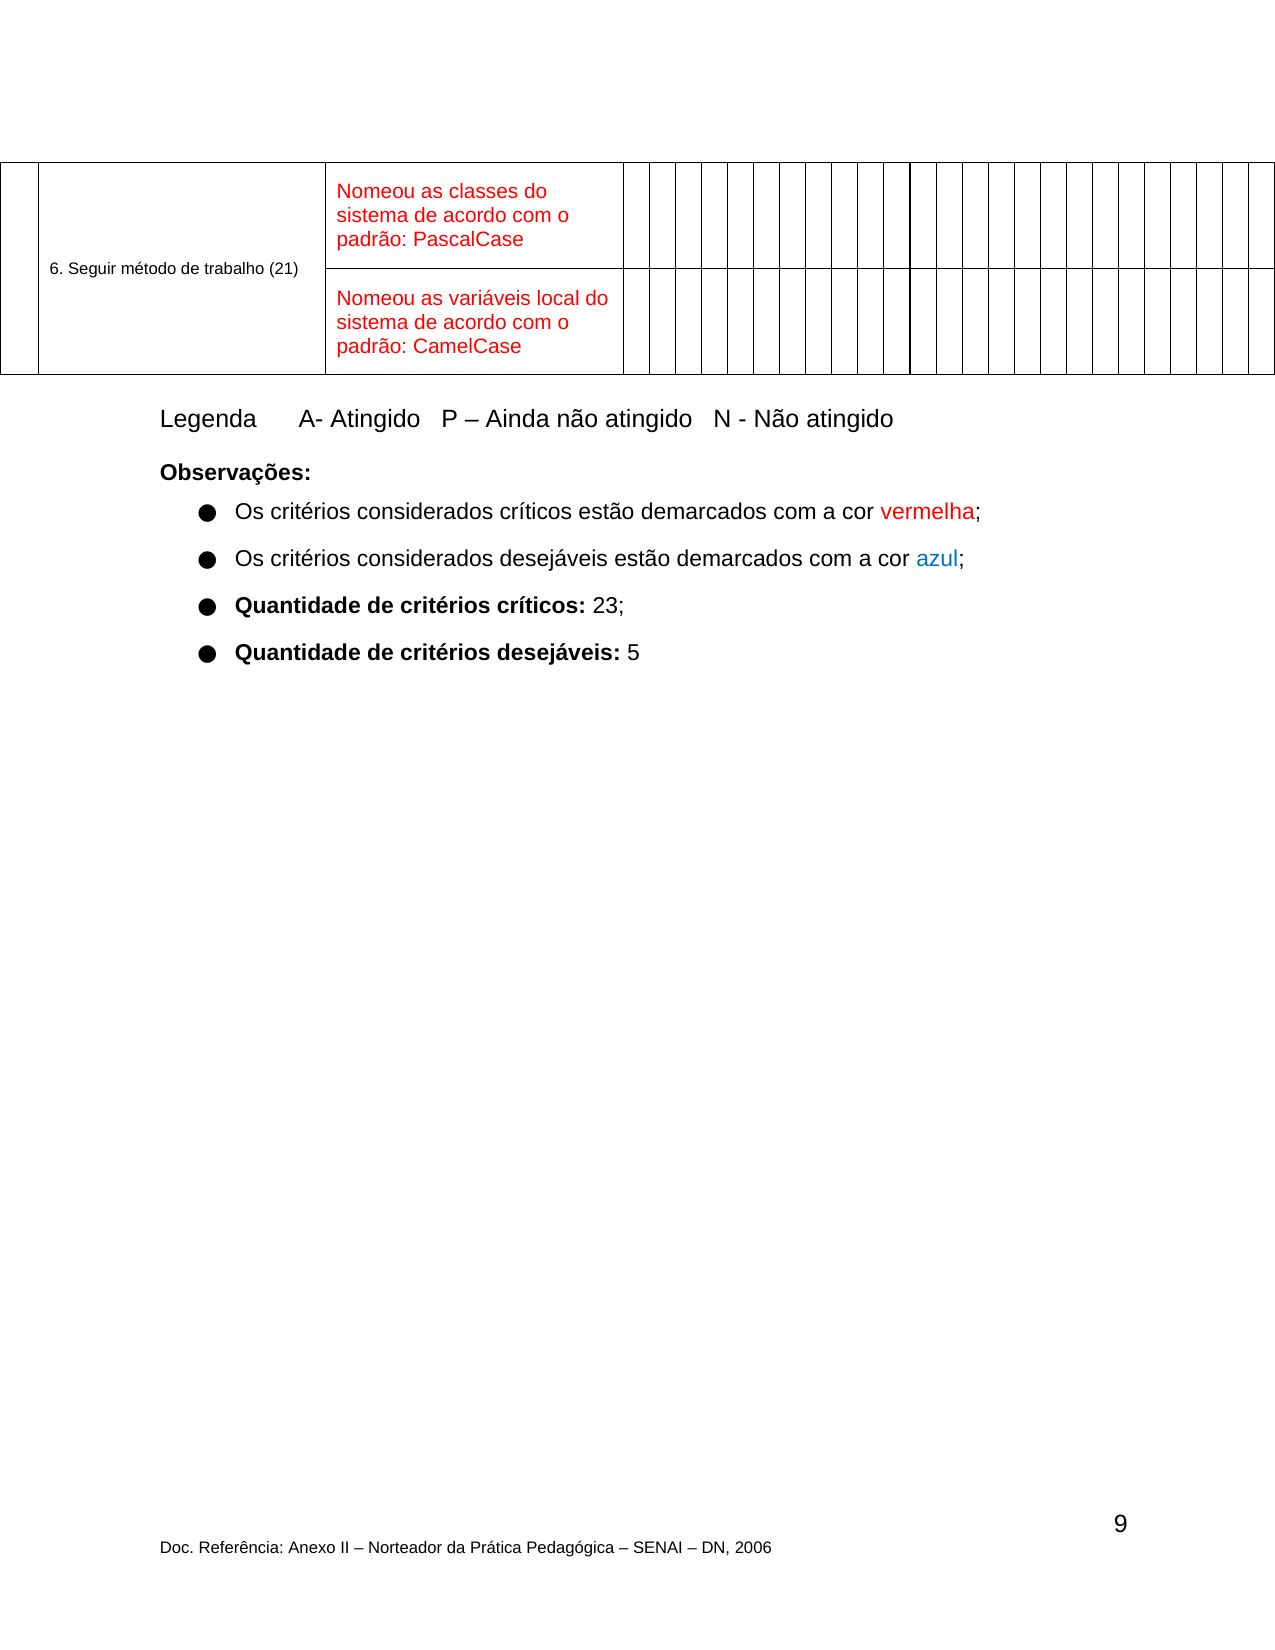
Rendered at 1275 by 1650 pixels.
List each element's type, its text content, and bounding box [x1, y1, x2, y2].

table_cell [989, 269, 1014, 374]
table_cell [1223, 269, 1248, 374]
text Legenda A- Atingido P – Ainda não atingido N - Não atingido [159, 404, 1127, 433]
list Quantidade de critérios desejáveis: 5 [197, 626, 1127, 673]
table_cell [1093, 163, 1118, 268]
table_cell [676, 163, 701, 268]
table_cell [937, 269, 962, 374]
list Os critérios considerados críticos estão demarcados com a cor vermelha; [197, 485, 1127, 532]
table_cell [1067, 269, 1092, 374]
table_cell [884, 269, 909, 374]
table_cell [702, 163, 727, 268]
table_cell [1249, 269, 1274, 374]
table_cell Nomeou as classes do sistema de acordo com o padrão: PascalCase [326, 163, 623, 268]
table_cell [1145, 163, 1170, 268]
table_cell [1041, 163, 1066, 268]
table_cell [858, 269, 883, 374]
table_cell [1145, 269, 1170, 374]
table_cell [728, 269, 753, 374]
table_cell [832, 163, 857, 268]
table_cell [1197, 269, 1222, 374]
table_cell [780, 163, 805, 268]
table_cell [963, 163, 988, 268]
table_cell [624, 269, 649, 374]
list Quantidade de critérios críticos: 23; [197, 579, 1127, 626]
table_cell [728, 163, 753, 268]
table_cell 6. Seguir método de trabalho (21) [39, 163, 325, 374]
table_cell Nomeou as variáveis local do sistema de acordo com o padrão: CamelCase [326, 269, 623, 374]
table_cell [911, 269, 936, 374]
table_cell [1093, 269, 1118, 374]
table_cell [754, 163, 779, 268]
table_cell [937, 163, 962, 268]
table_cell [1197, 163, 1222, 268]
list Os critérios considerados desejáveis estão demarcados com a cor azul; [197, 532, 1127, 579]
table_cell [963, 269, 988, 374]
table_cell [650, 269, 675, 374]
table_cell [1015, 163, 1040, 268]
text Observações: [159, 459, 1127, 485]
table_cell [989, 163, 1014, 268]
table_cell [650, 163, 675, 268]
table_cell [1067, 163, 1092, 268]
table_cell [1041, 269, 1066, 374]
table_cell [754, 269, 779, 374]
table_cell [1249, 163, 1274, 268]
table_cell [858, 163, 883, 268]
table_cell [780, 269, 805, 374]
table_cell [1171, 163, 1196, 268]
table_cell [702, 269, 727, 374]
table_cell [911, 163, 936, 268]
table_cell [624, 163, 649, 268]
table_cell [1119, 163, 1144, 268]
table_cell [806, 269, 831, 374]
table_cell [806, 163, 831, 268]
table_cell [1015, 269, 1040, 374]
table_cell [1171, 269, 1196, 374]
table_cell [832, 269, 857, 374]
table_cell [1119, 269, 1144, 374]
table_cell [1223, 163, 1248, 268]
table_cell [884, 163, 909, 268]
table_cell [676, 269, 701, 374]
